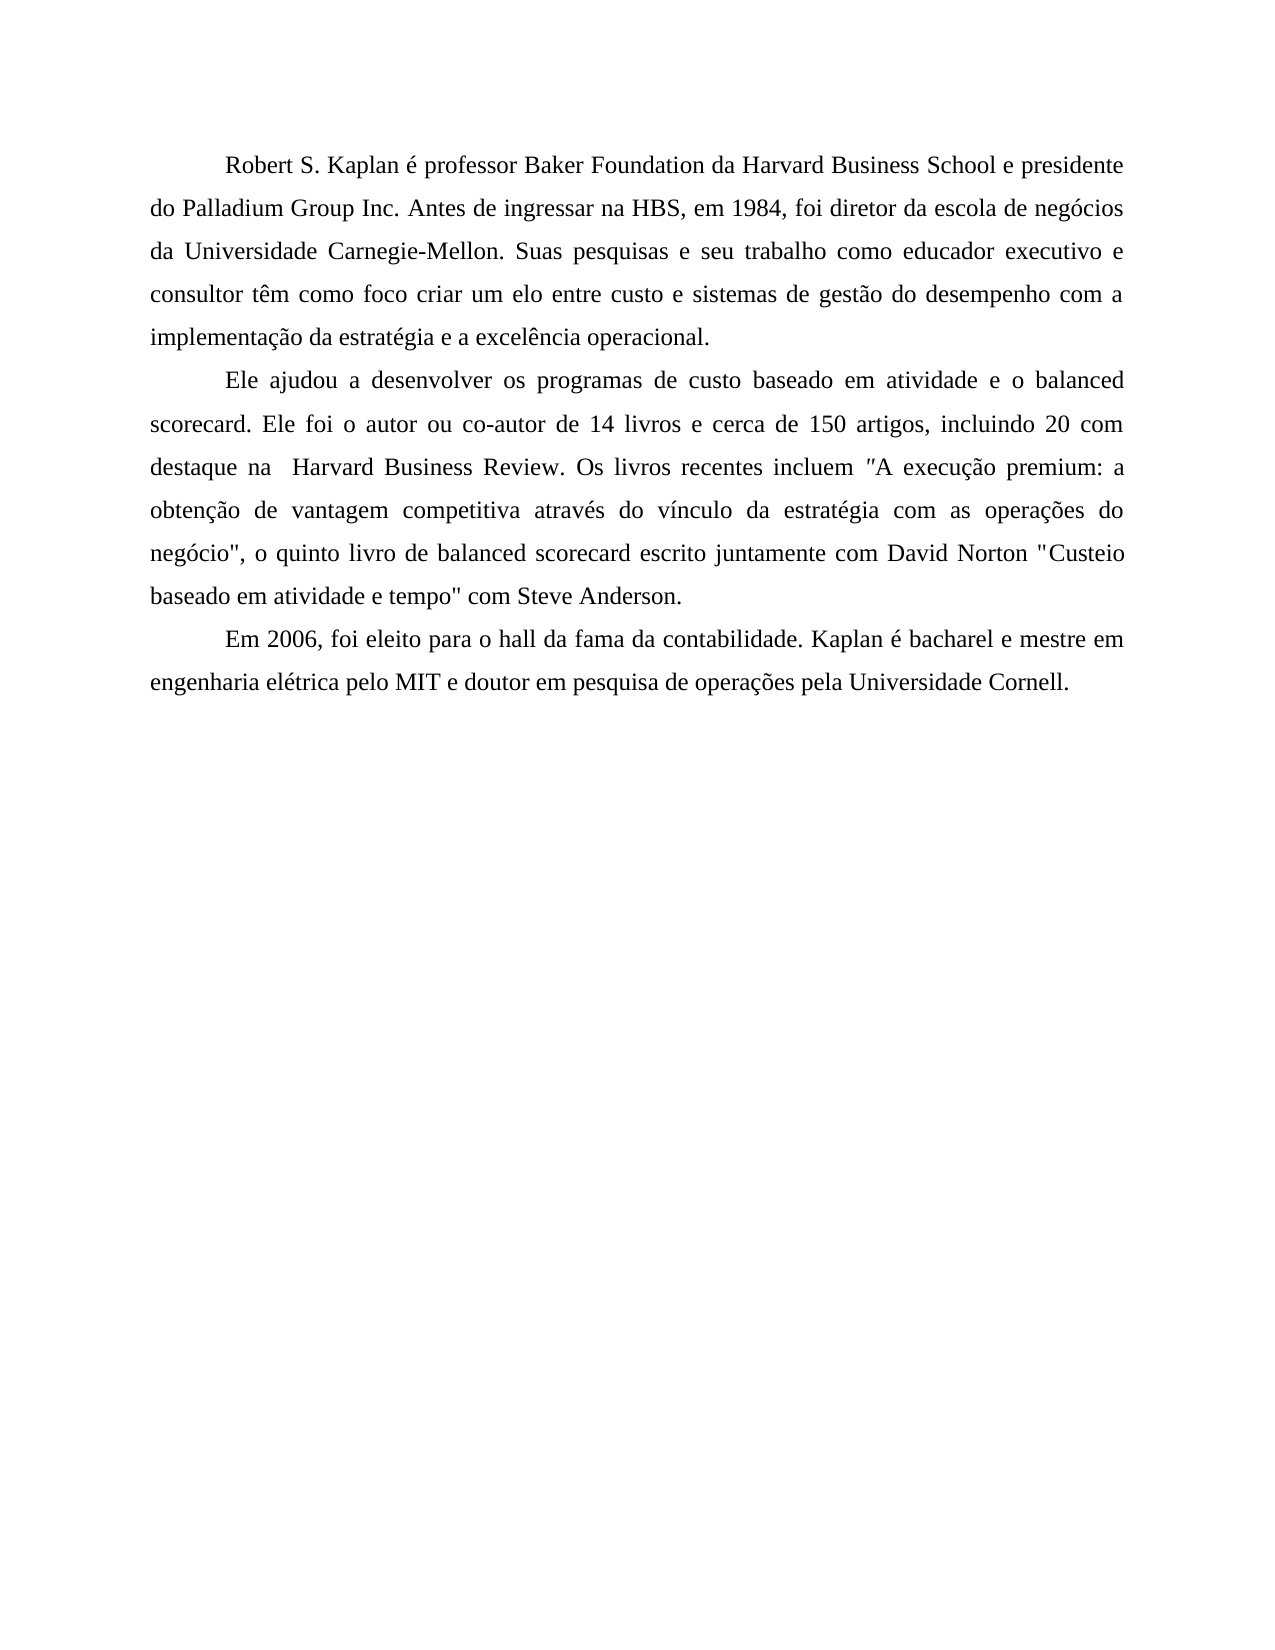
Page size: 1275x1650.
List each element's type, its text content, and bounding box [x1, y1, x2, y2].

text Em 2006, foi eleito para o hall da fama da contabilidade. Kaplan é bacharel e mestre em engenharia elétrica pelo MIT e doutor em pesquisa de operações pela Universidade Cornell. [150, 624, 1125, 696]
text Ele ajudou a desenvolver os programas de custo baseado em atividade e o balanced scorecard. Ele foi o autor ou co-autor de 14 livros e cerca de 150 artigos, incluindo 20 com destaque na Harvard Business Review. Os livros recentes incluem "A execução premium: a obtenção de vantagem competitiva através do vínculo da estratégia com as operações do negócio", o quinto livro de balanced scorecard escrito juntamente com David Norton "Custeio baseado em atividade e tempo" com Steve Anderson. [150, 366, 1125, 610]
text Robert S. Kaplan é professor Baker Foundation da Harvard Business School e presidente do Palladium Group Inc. Antes de ingressar na HBS, em 1984, foi diretor da escola de negócios da Universidade Carnegie-Mellon. Suas pesquisas e seu trabalho como educador executivo e consultor têm como foco criar um elo entre custo e sistemas de gestão do desempenho com a implementação da estratégia e a excelência operacional. [150, 150, 1125, 351]
